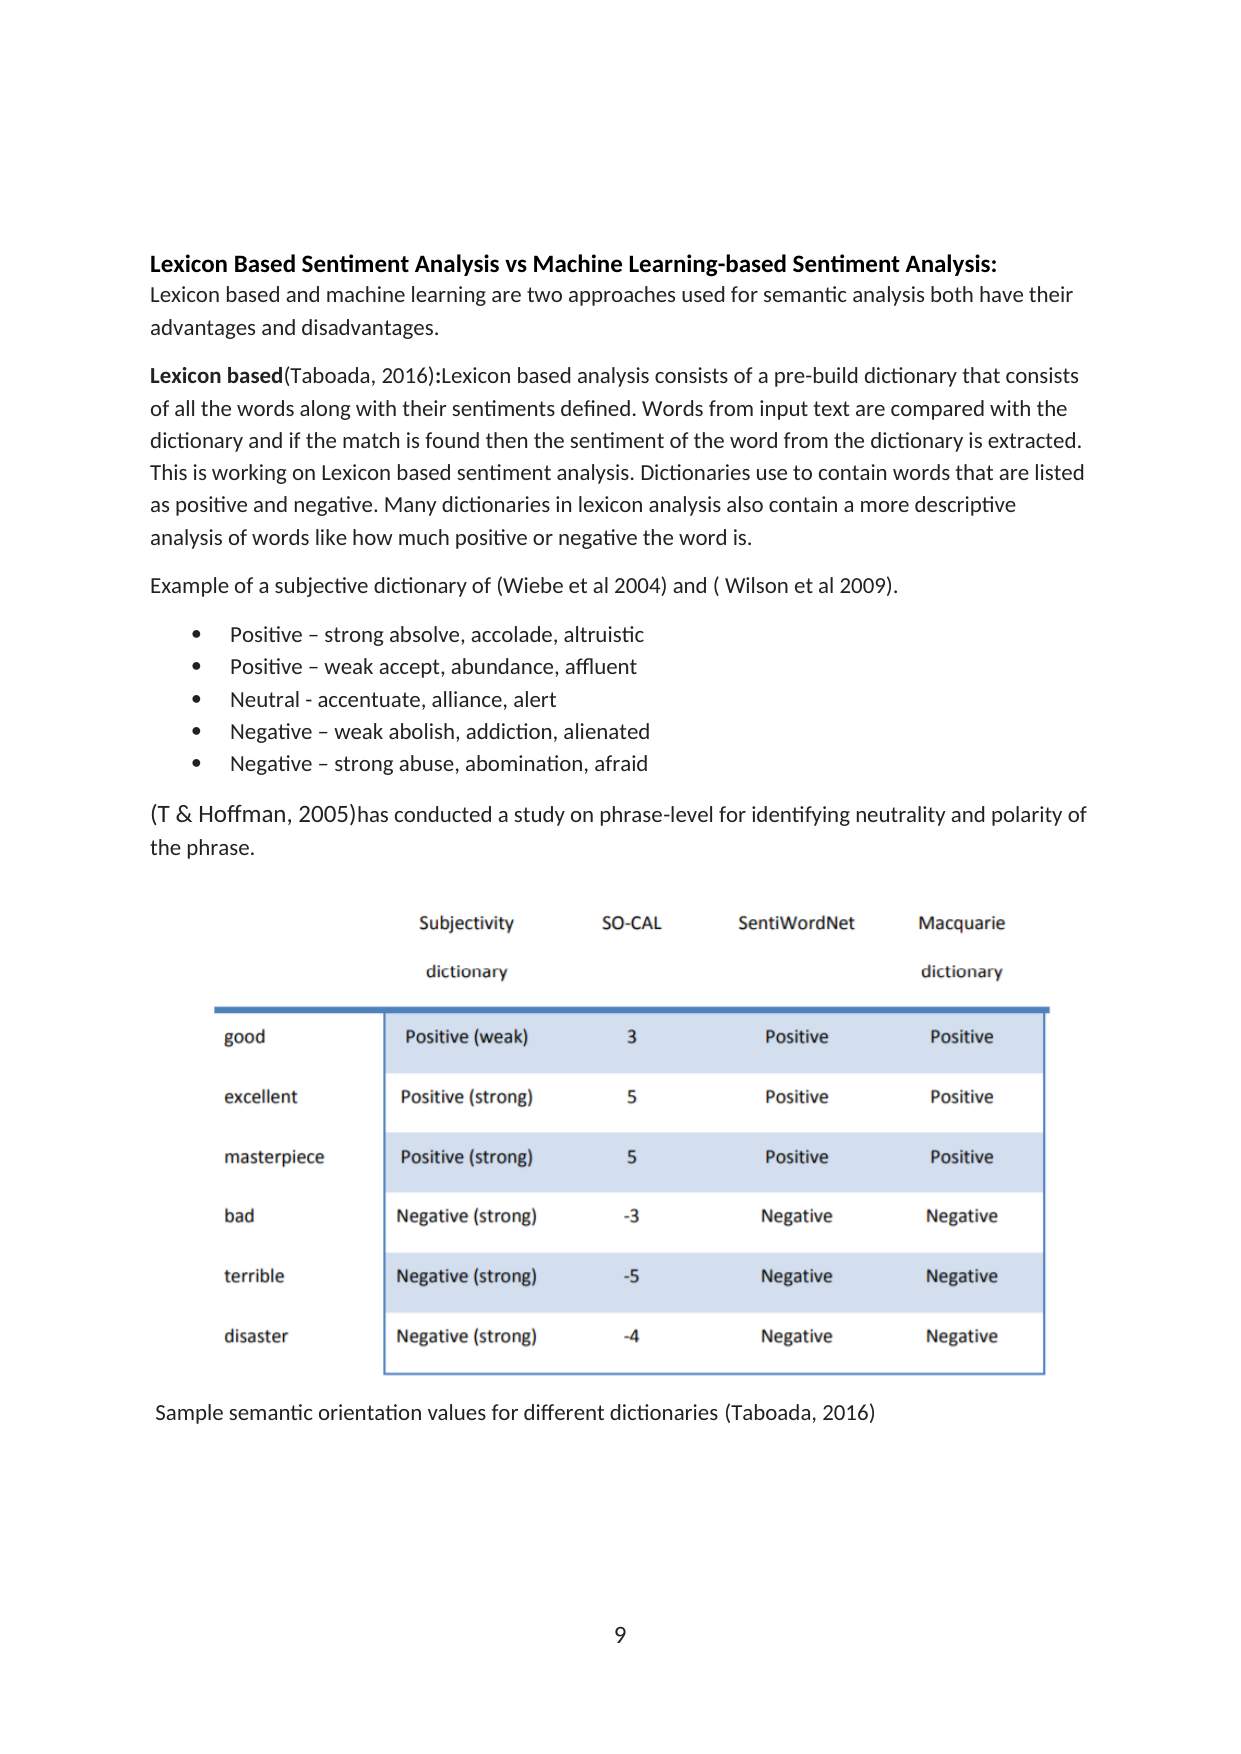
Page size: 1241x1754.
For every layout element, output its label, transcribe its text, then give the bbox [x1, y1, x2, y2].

list Negative – weak abolish, addiction, alienated [192, 717, 1090, 745]
text Example of a subjective dictionary of (Wiebe et al 2004) and ( Wilson et al 2009). [150, 571, 1090, 599]
list Positive – strong absolve, accolade, altruistic [192, 620, 1090, 648]
list Neutral - accentuate, alliance, alert [192, 685, 1090, 713]
subtitle Lexicon Based Sentiment Analysis vs Machine Learning-based Sentiment Analysis: [150, 248, 1090, 278]
text has conducted a study on phrase-level for identifying neutrality and polarity of the phrase. [150, 798, 1090, 861]
picture [150, 881, 1091, 1378]
text Lexicon based:Lexicon based analysis consists of a pre-build dictionary that consists of all the words along with their sentiments defined. Words from input text are compared with the dictionary and if the match is found then the sentiment of the word from the dictionary is extracted. This is working on Lexicon based sentiment analysis. Dictionaries use to contain words that are listed as positive and negative. Many dictionaries in lexicon analysis also contain a more descriptive analysis of words like how much positive or negative the word is. [150, 362, 1090, 551]
list Negative – strong abuse, abomination, afraid [192, 749, 1090, 777]
text Lexicon based and machine learning are two approaches used for semantic analysis both have their advantages and disadvantages. [150, 281, 1090, 341]
list Positive – weak accept, abundance, affluent [192, 652, 1090, 681]
text Sample semantic orientation values for different dictionaries [150, 1398, 1090, 1426]
